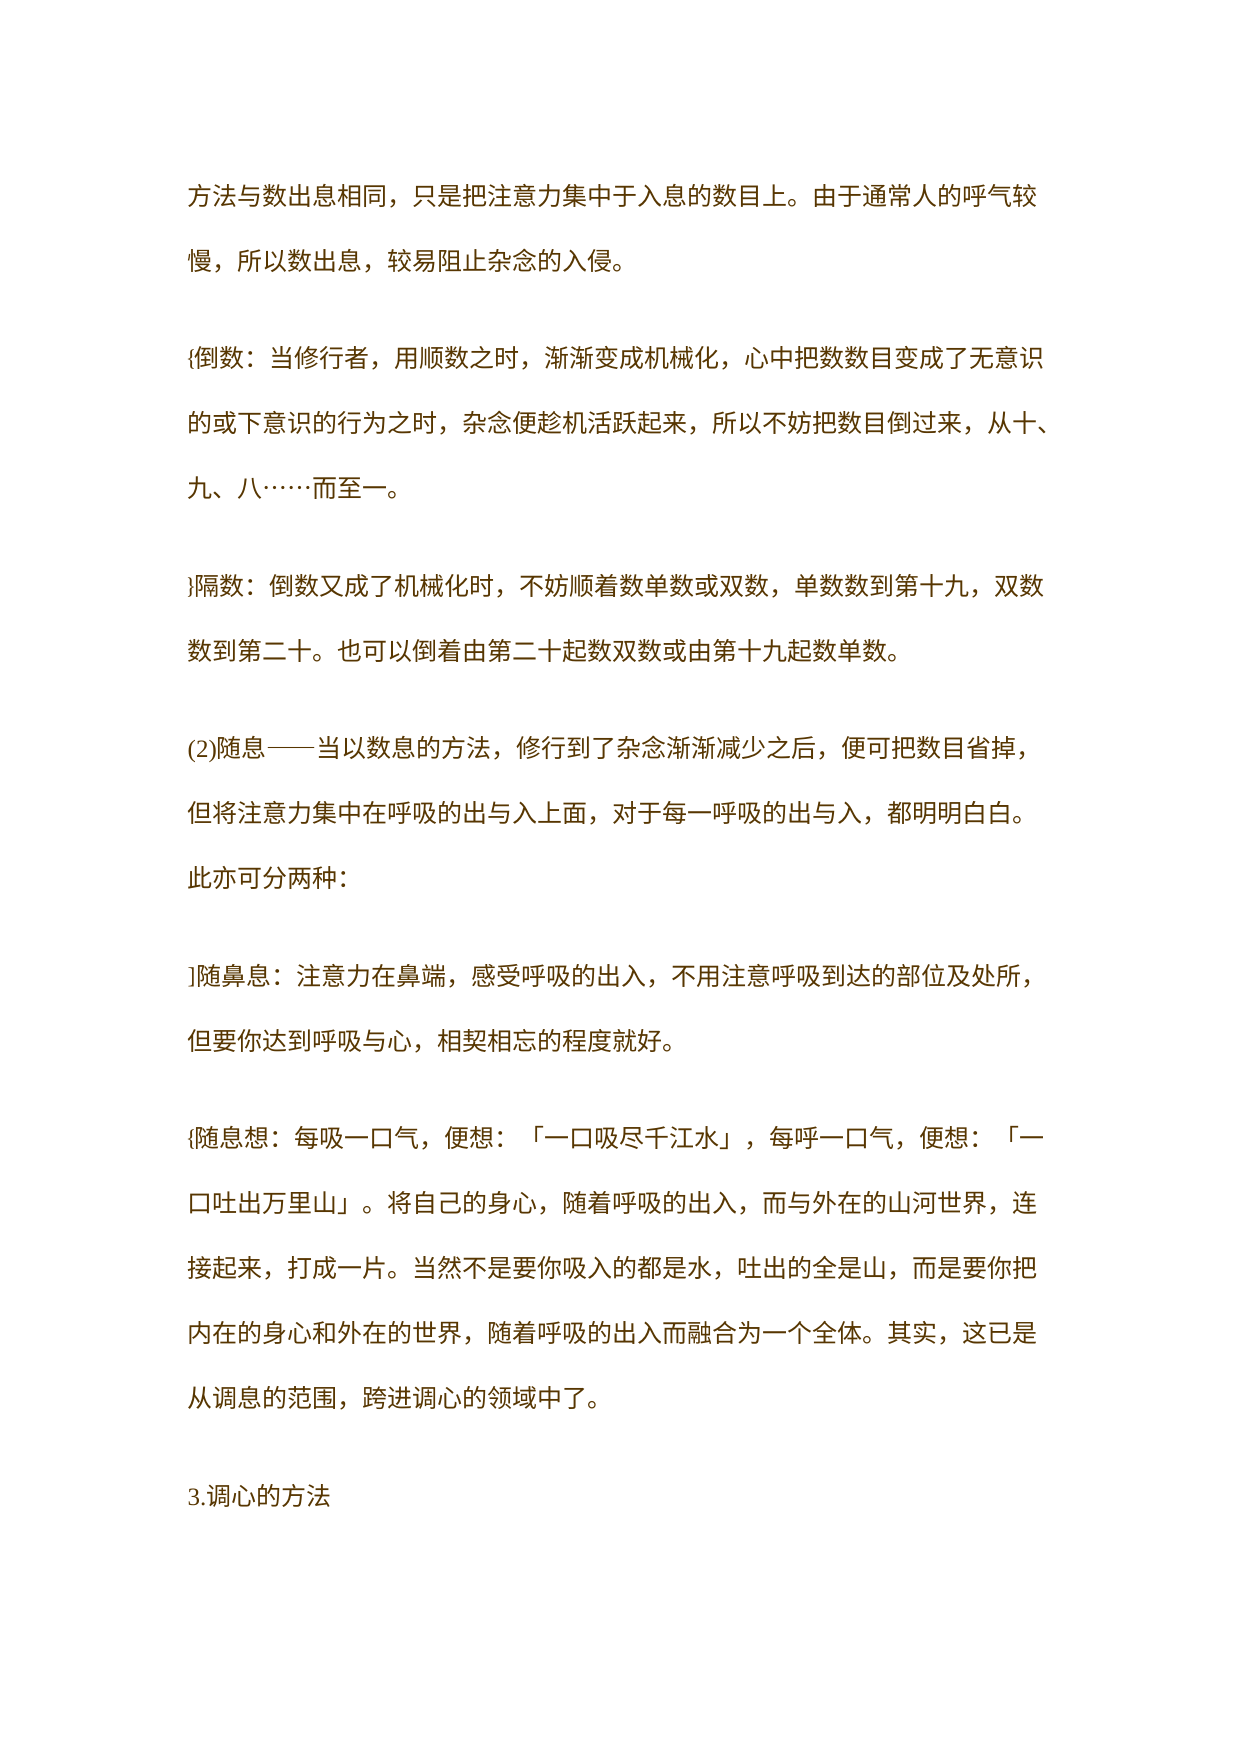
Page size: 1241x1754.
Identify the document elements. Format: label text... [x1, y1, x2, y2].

text 随鼻息：注意力在鼻端，感受呼吸的出入，不用注意呼吸到达的部位及处所，但要你达到呼吸与心，相契相忘的程度就好。 [187, 942, 1053, 1072]
text (2)随息——当以数息的方法，修行到了杂念渐渐减少之后，便可把数目省掉，但将注意力集中在呼吸的出与入上面，对于每一呼吸的出与入，都明明白白。此亦可分两种： [187, 714, 1053, 909]
text 倒数：当修行者，用顺数之时，渐渐变成机械化，心中把数数目变成了无意识的或下意识的行为之时，杂念便趁机活跃起来，所以不妨把数目倒过来，从十、九、八……而至一。 [187, 324, 1053, 519]
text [187, 162, 1053, 292]
text 3.调心的方法 [187, 1462, 1053, 1527]
text 隔数：倒数又成了机械化时，不妨顺着数单数或双数，单数数到第十九，双数数到第二十。也可以倒着由第二十起数双数或由第十九起数单数。 [187, 552, 1053, 682]
text 随息想：每吸一口气，便想：「一口吸尽千江水」，每呼一口气，便想：「一口吐出万里山」。将自己的身心，随着呼吸的出入，而与外在的山河世界，连接起来，打成一片。当然不是要你吸入的都是水，吐出的全是山，而是要你把内在的身心和外在的世界，随着呼吸的出入而融合为一个全体。其实，这已是从调息的范围，跨进调心的领域中了。 [187, 1104, 1053, 1429]
